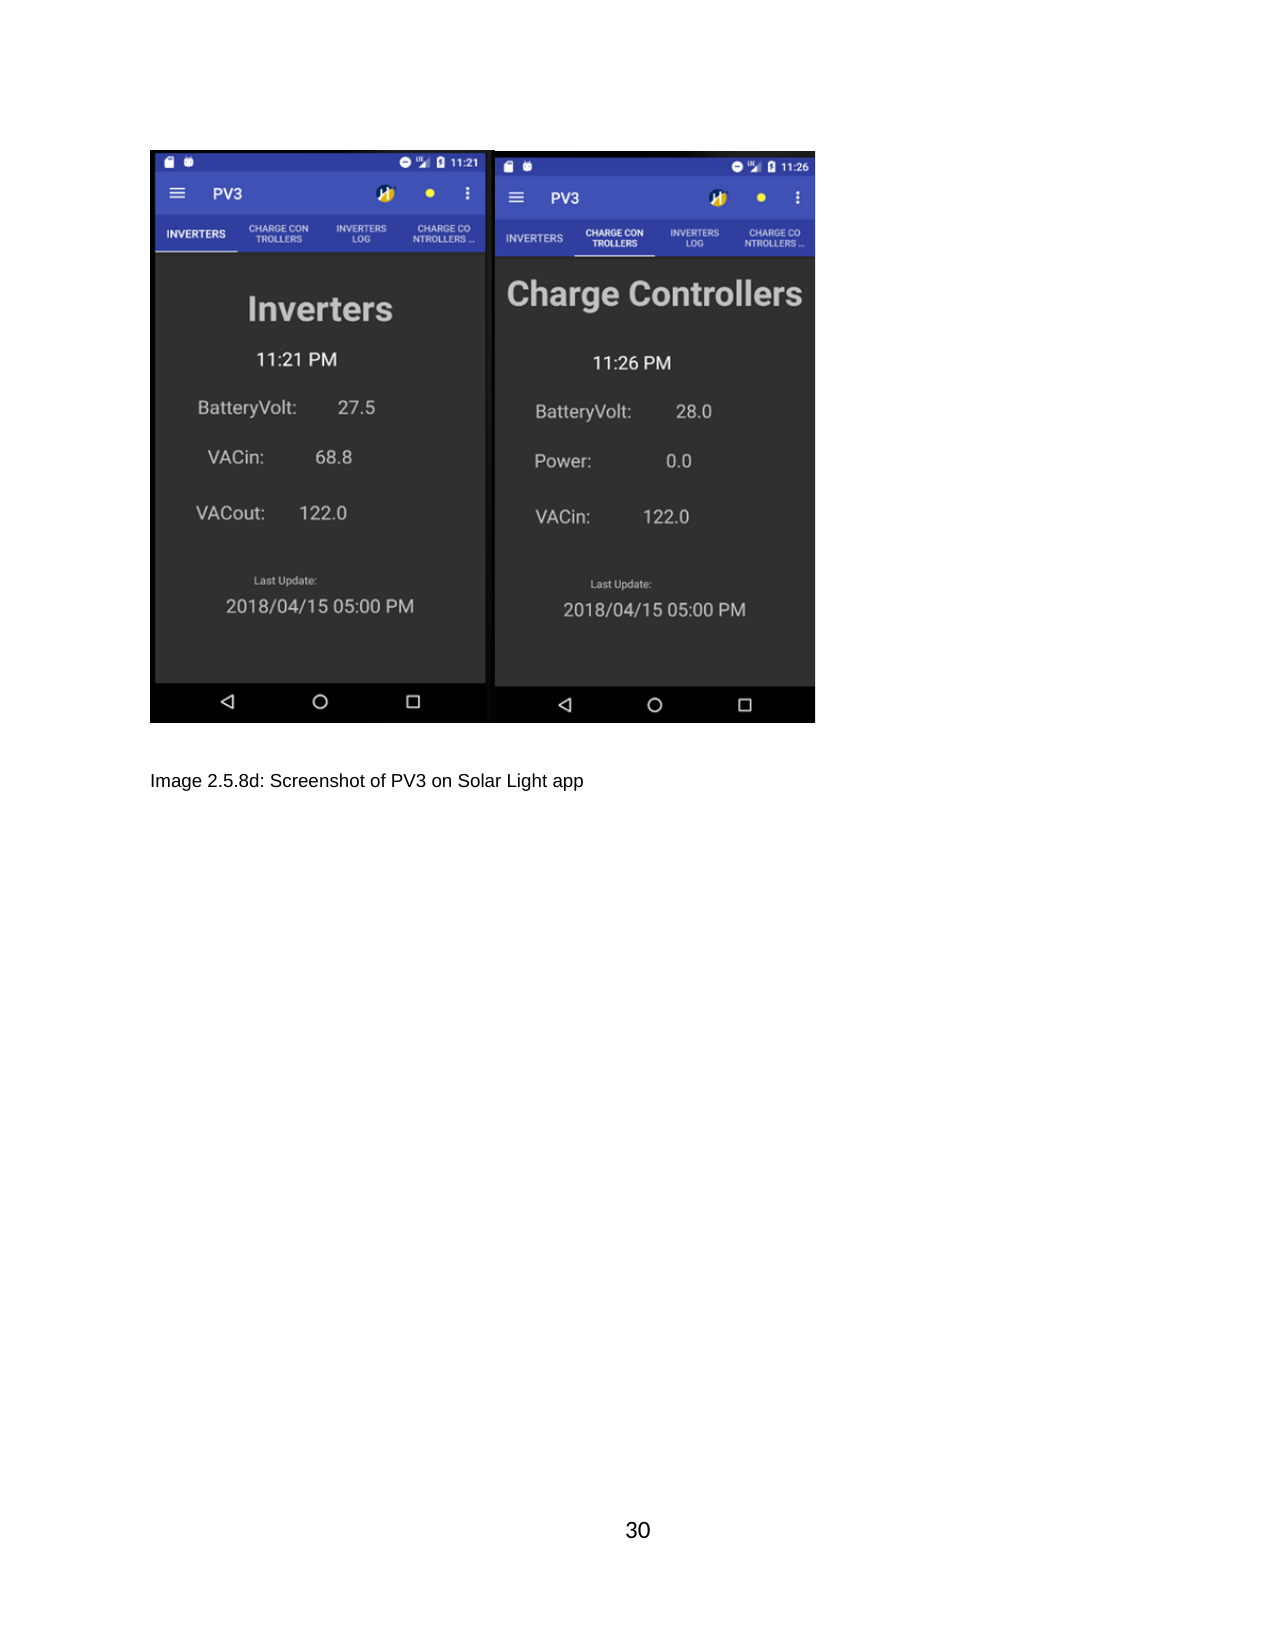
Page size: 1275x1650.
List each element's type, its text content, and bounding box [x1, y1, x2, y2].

text Image 2.5.8d: Screenshot of PV3 on Solar Light app [150, 770, 1125, 792]
picture [150, 150, 816, 723]
